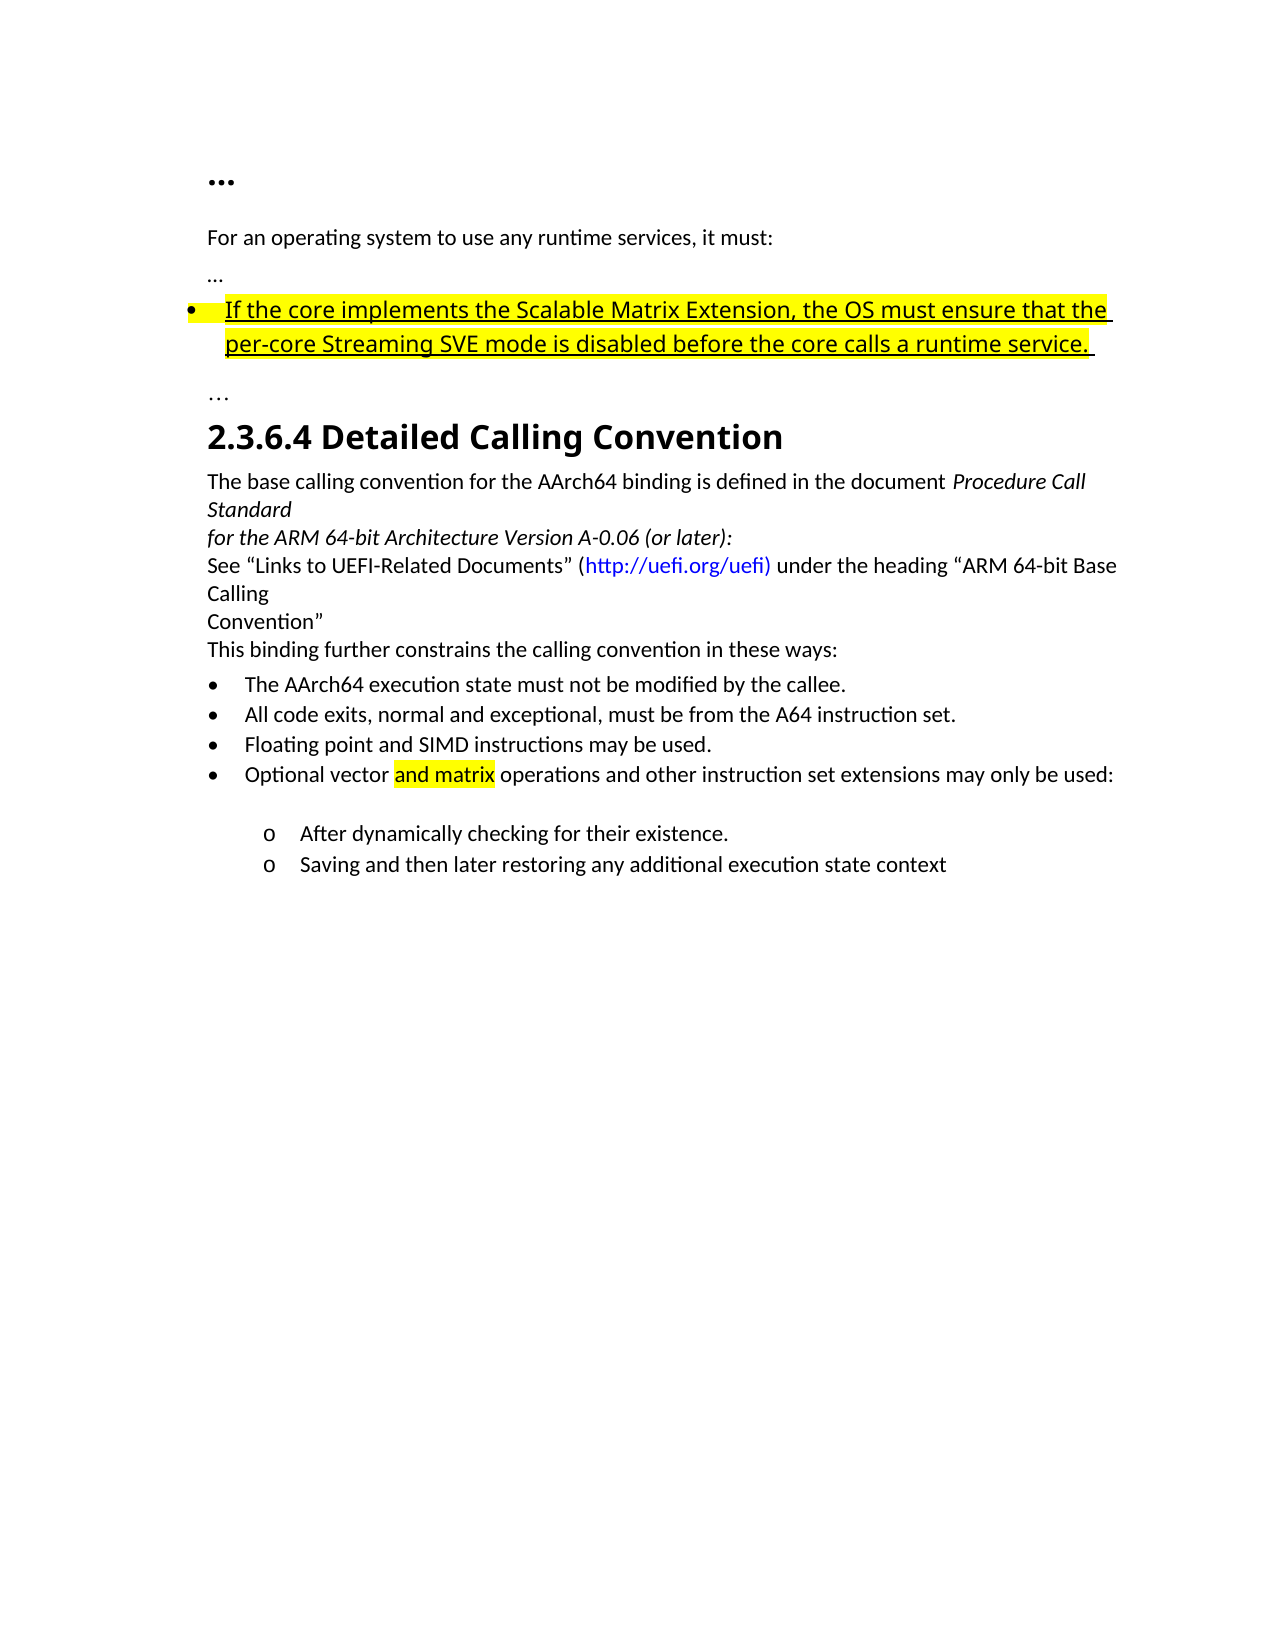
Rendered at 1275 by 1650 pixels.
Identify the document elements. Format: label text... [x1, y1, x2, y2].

list If the core implements the Scalable Matrix Extension, the OS must ensure that the per-core Streaming SVE mode is disabled before the core calls a runtime service. [187, 294, 1125, 359]
list All code exits, normal and exceptional, must be from the A64 instruction set. [207, 700, 1125, 728]
text … [207, 260, 1125, 288]
list Optional vector and matrix operations and other instruction set extensions may only be used: [207, 760, 1125, 817]
text The base calling convention for the AArch64 binding is defined in the document Procedure Call Standard for the ARM 64-bit Architecture Version A-0.06 (or later): See “Links to UEFI-Related Documents” (http://uefi.org/uefi) under the heading “ARM 64-bit Base Calling Convention” This binding further constrains the calling convention in these ways: [207, 467, 1125, 663]
text … For an operating system to use any runtime services, it must: [207, 150, 1125, 251]
list Saving and then later restoring any additional execution state context [262, 850, 1125, 879]
list Floating point and SIMD instructions may be used. [207, 730, 1125, 758]
list After dynamically checking for their existence. [262, 819, 1125, 848]
list The AArch64 execution state must not be modified by the callee. [207, 670, 1125, 698]
text 2.3.6.4 Detailed Calling Convention [207, 414, 1125, 459]
text … [207, 378, 1125, 405]
